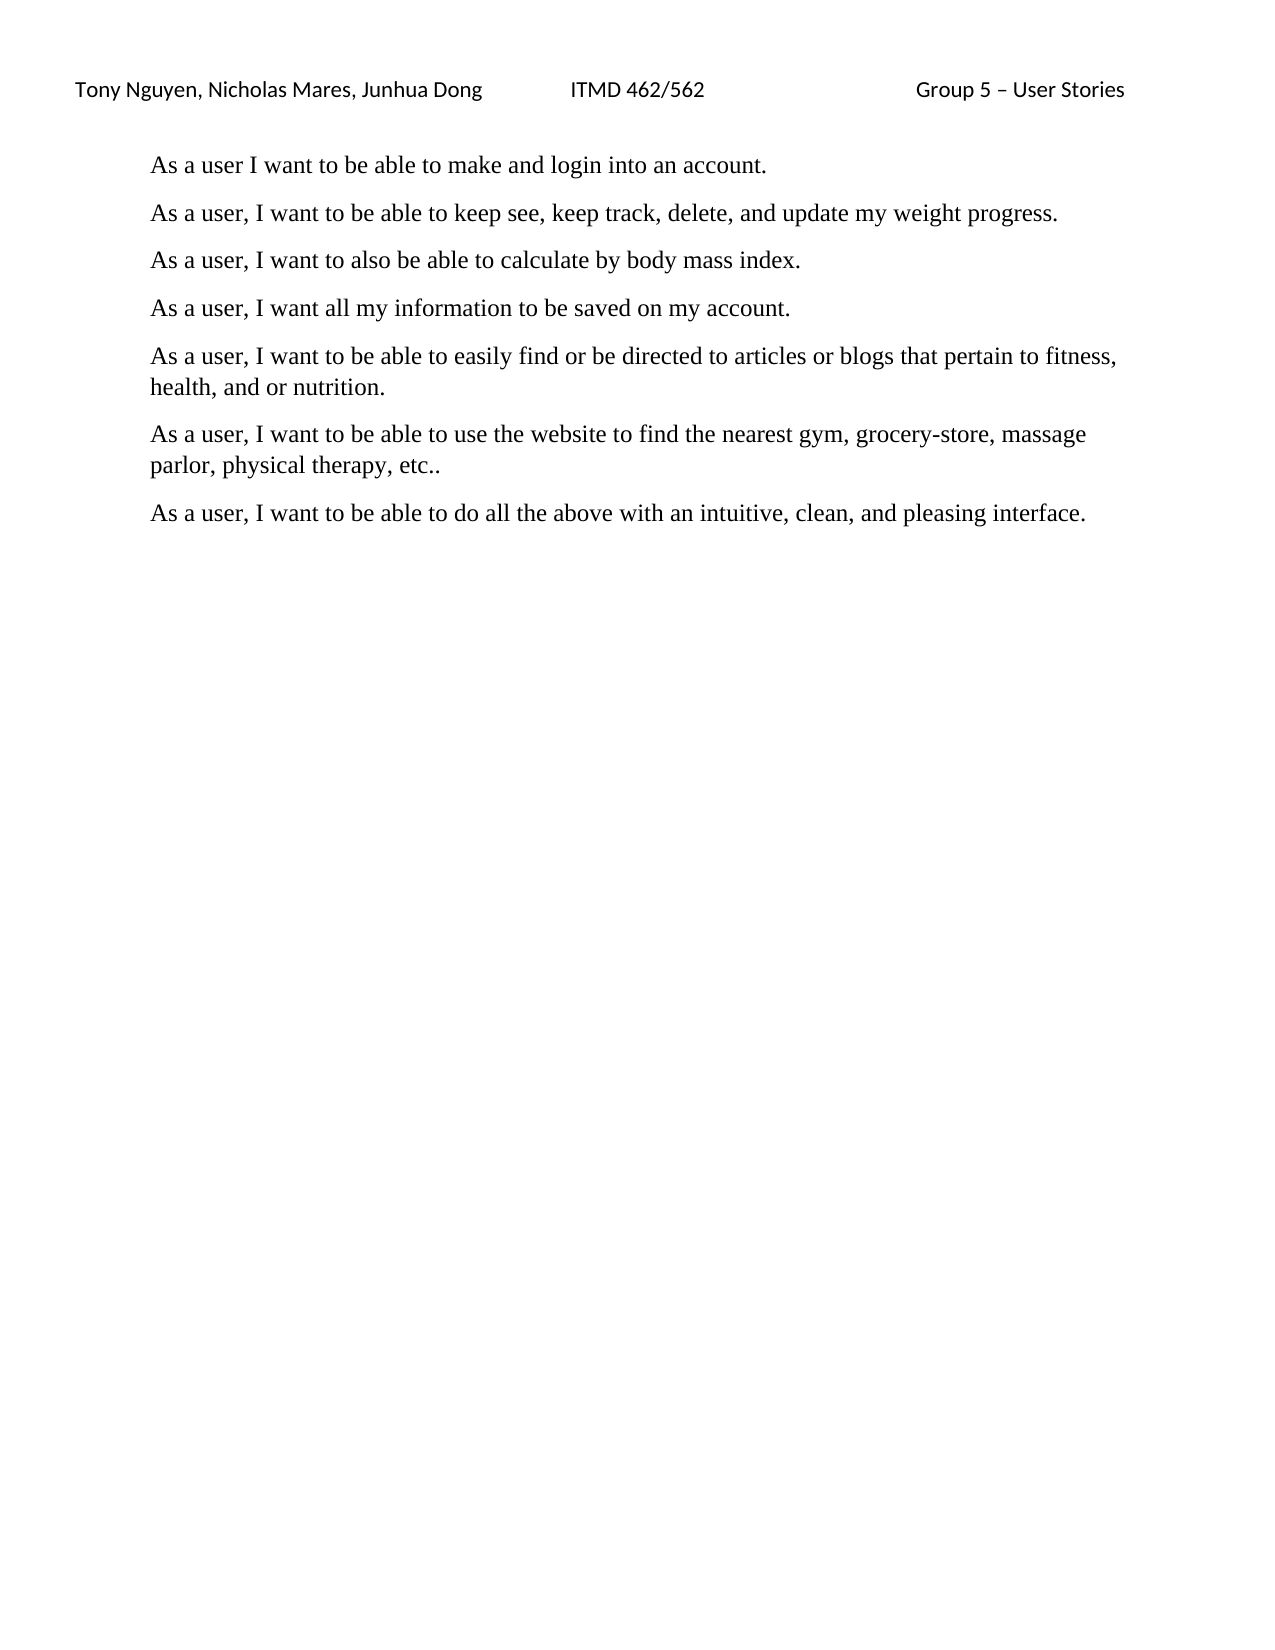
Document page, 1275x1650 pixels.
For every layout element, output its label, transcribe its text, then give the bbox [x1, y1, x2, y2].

text As a user I want to be able to make and login into an account. [150, 150, 1125, 179]
text As a user, I want to also be able to calculate by body mass index. [150, 245, 1125, 274]
text As a user, I want all my information to be saved on my account. [150, 293, 1125, 322]
text As a user, I want to be able to easily find or be directed to articles or blogs that pertain to fitness, health, and or nutrition. [150, 341, 1125, 401]
text As a user, I want to be able to do all the above with an intuitive, clean, and pleasing interface. [150, 498, 1125, 527]
text As a user, I want to be able to use the website to find the nearest gym, grocery-store, massage parlor, physical therapy, etc.. [150, 419, 1125, 479]
text As a user, I want to be able to keep see, keep track, delete, and update my weight progress. [150, 198, 1125, 226]
